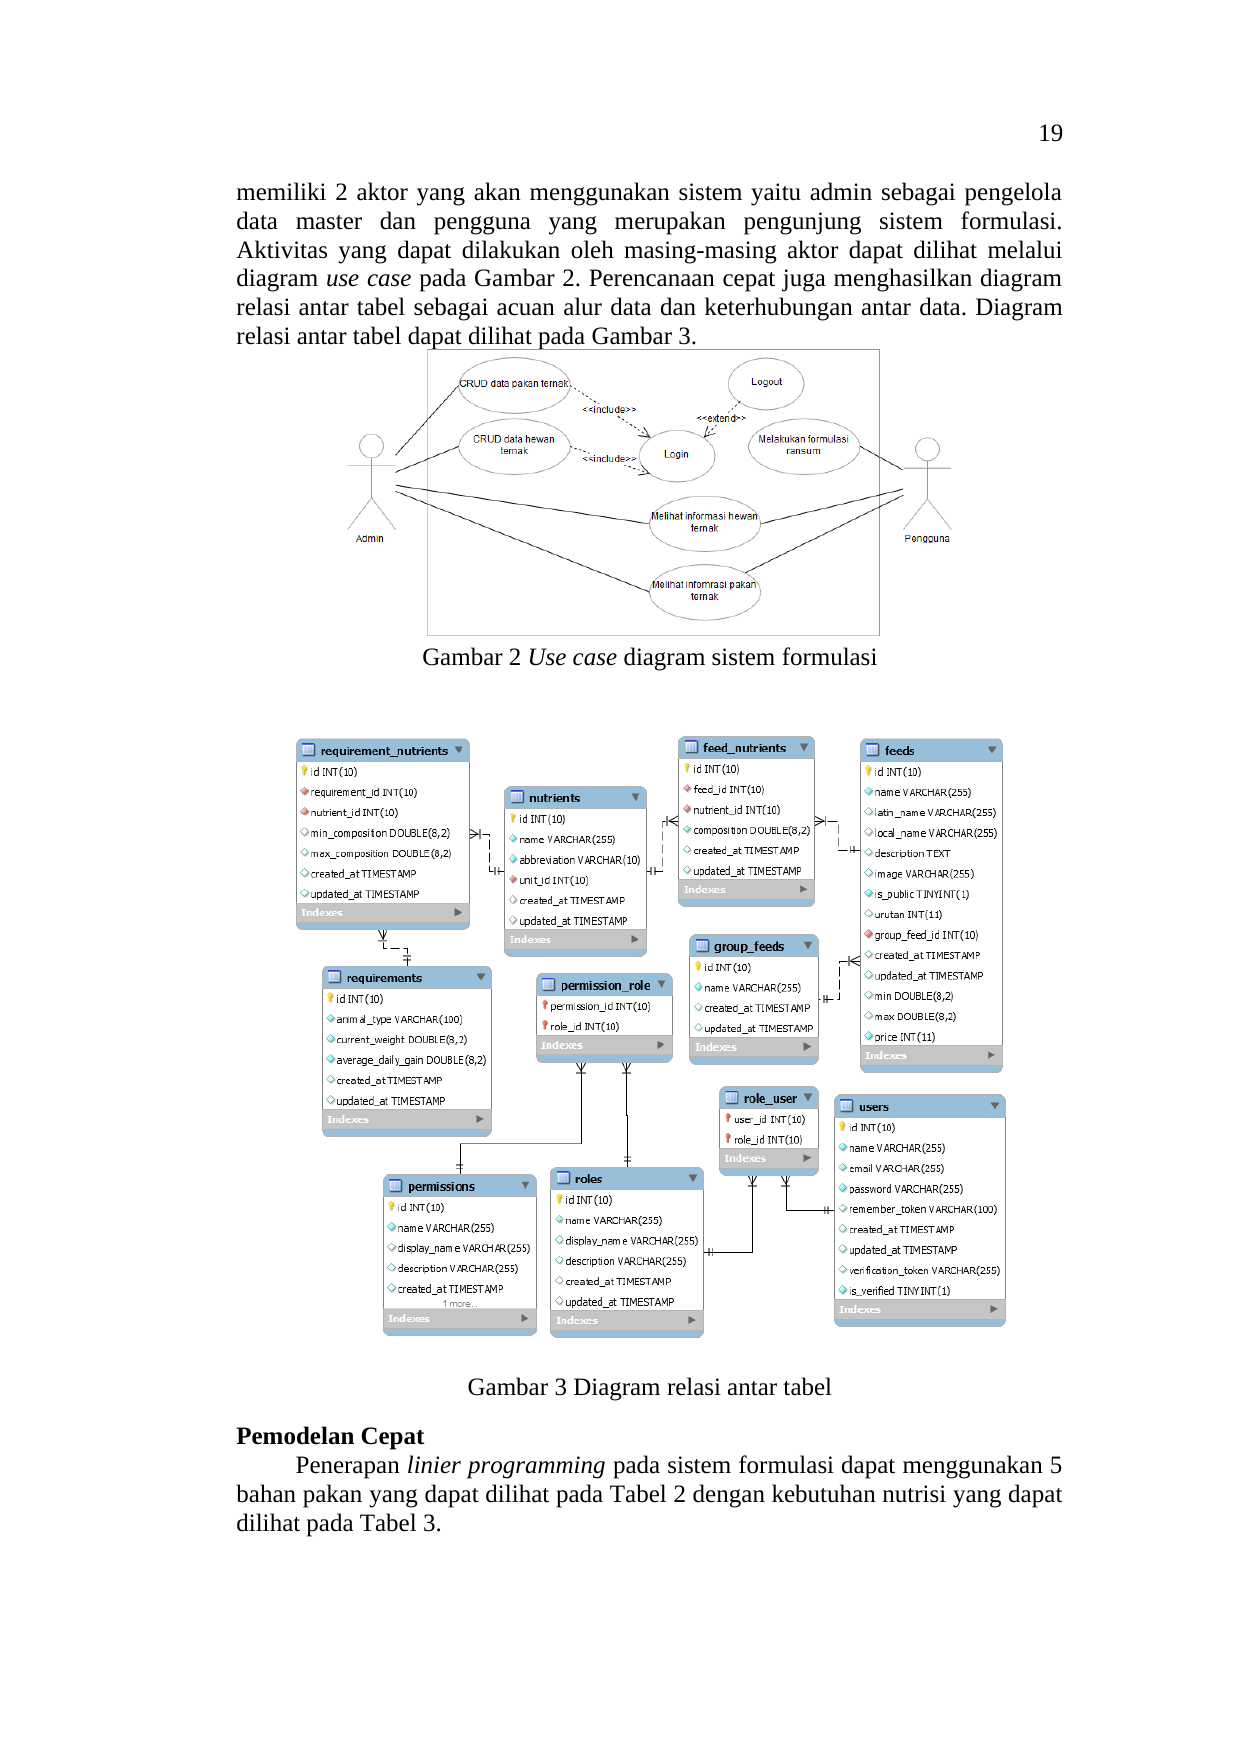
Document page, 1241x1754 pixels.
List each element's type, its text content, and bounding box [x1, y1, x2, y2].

text Penerapan linier programming pada sistem formulasi dapat menggunakan 5 bahan pakan yang dapat dilihat pada Tabel 2 dengan kebutuhan nutrisi yang dapat dilihat pada Tabel 3. [236, 1450, 1063, 1536]
picture [286, 726, 1014, 1346]
picture [347, 349, 952, 636]
text Pemodelan Cepat [236, 1421, 1063, 1450]
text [236, 177, 1063, 350]
